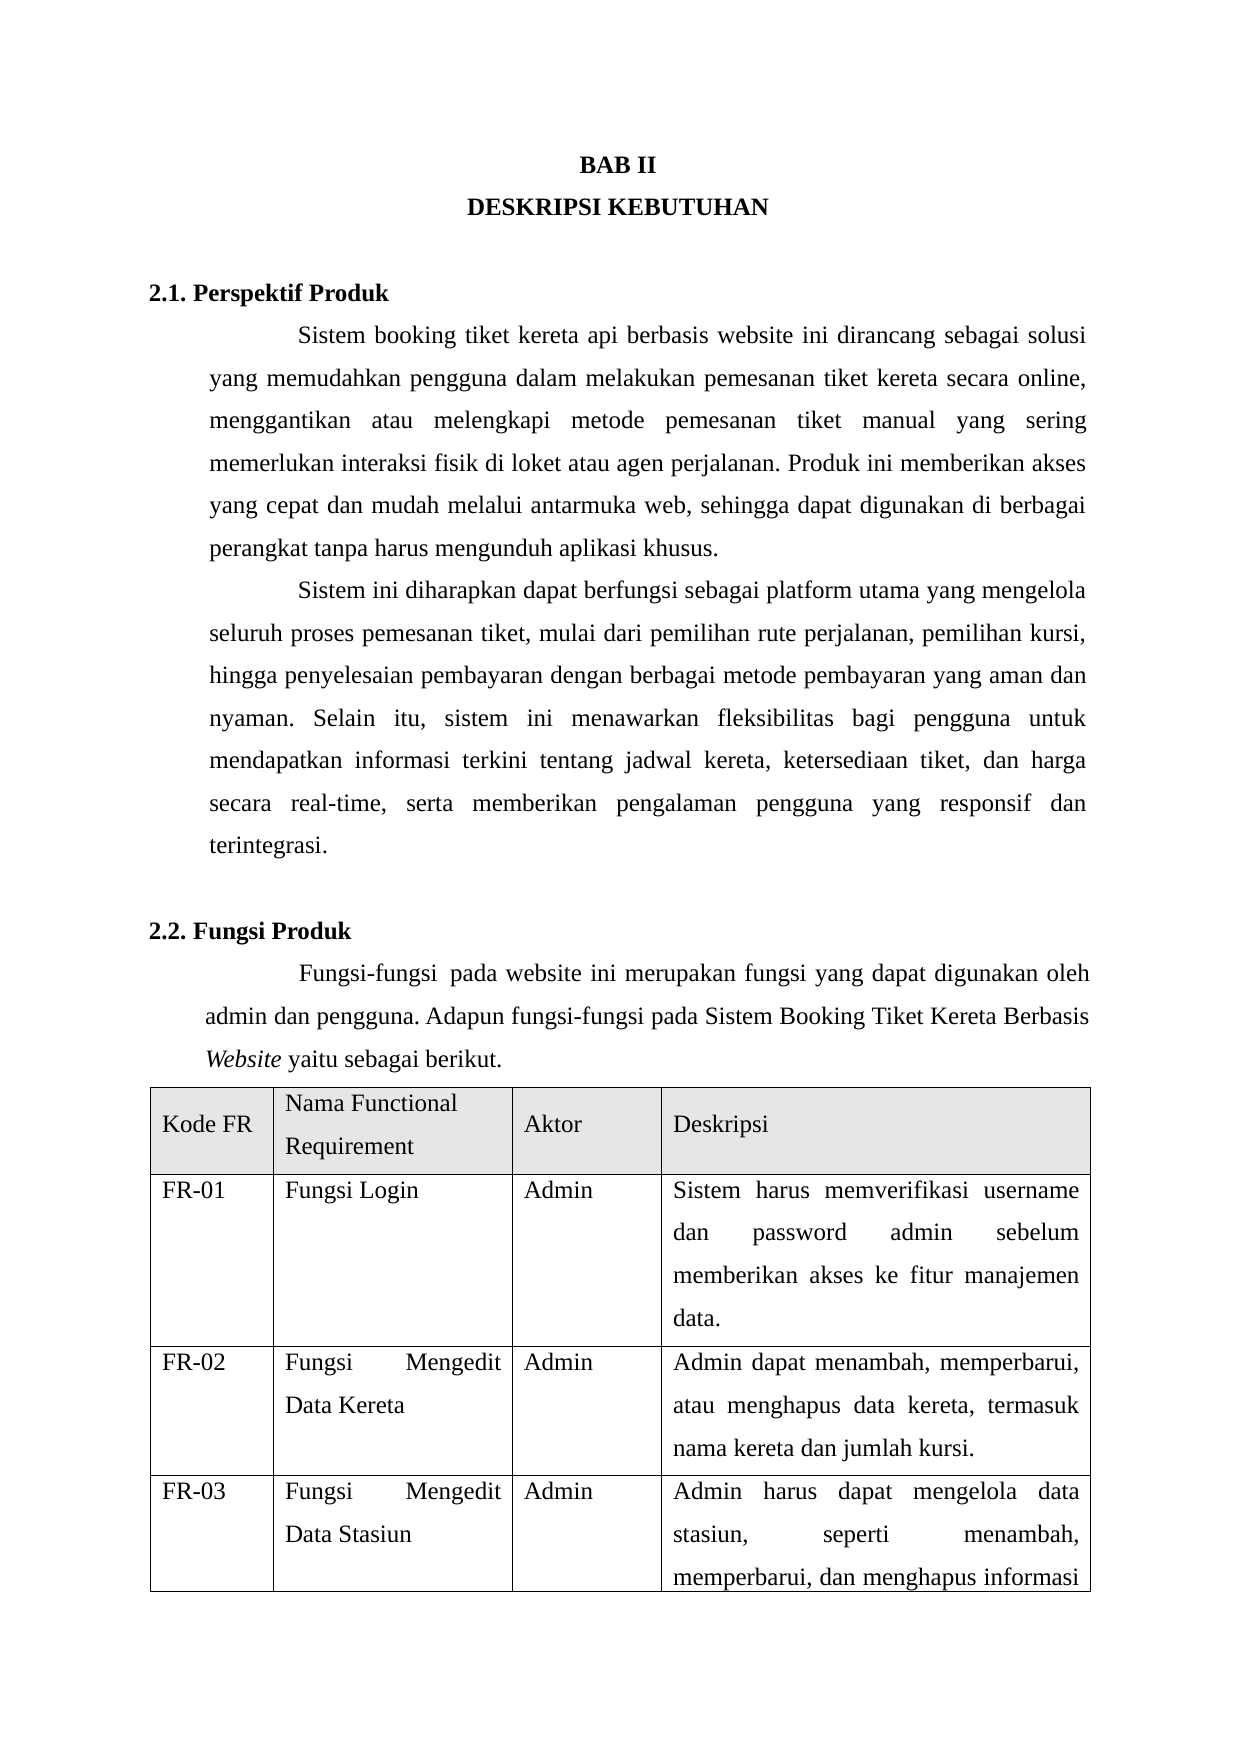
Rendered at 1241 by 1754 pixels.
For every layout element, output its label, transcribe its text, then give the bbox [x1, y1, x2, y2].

table_cell Fungsi Mengedit Data Stasiun [274, 1476, 512, 1591]
table_cell Admin [513, 1476, 661, 1591]
table_cell Fungsi Mengedit Data Kereta [274, 1347, 512, 1475]
subtitle BAB II [172, 150, 1063, 179]
table_cell FR-01 [151, 1175, 273, 1346]
table_header Deskripsi [662, 1088, 1090, 1174]
table_cell Admin [513, 1347, 661, 1475]
table_cell Admin [513, 1175, 661, 1346]
table_cell Admin harus dapat mengelola data stasiun, seperti menambah, memperbarui, dan menghapus informasi stasiun. [662, 1476, 1090, 1591]
subtitle 2.1. Perspektif Produk [148, 278, 1090, 307]
text Sistem booking tiket kereta api berbasis website ini dirancang sebagai solusi yang memudahkan pengguna dalam melakukan pemesanan tiket kereta secara online, menggantikan atau melengkapi metode pemesanan tiket manual yang sering memerlukan interaksi fisik di loket atau agen perjalanan. Produk ini memberikan akses yang cepat dan mudah melalui antarmuka web, sehingga dapat digunakan di berbagai perangkat tanpa harus mengunduh aplikasi khusus. [209, 320, 1087, 561]
subtitle 2.2. Fungsi Produk [148, 916, 1090, 945]
table_cell Admin dapat menambah, memperbarui, atau menghapus data kereta, termasuk nama kereta dan jumlah kursi. [662, 1347, 1090, 1475]
table_cell Fungsi Login [274, 1175, 512, 1346]
table_cell Sistem harus memverifikasi username dan password admin sebelum memberikan akses ke fitur manajemen data. [662, 1175, 1090, 1346]
text Fungsi-fungsi pada website ini merupakan fungsi yang dapat digunakan oleh admin dan pengguna. Adapun fungsi-fungsi pada Sistem Booking Tiket Kereta Berbasis Website yaitu sebagai berikut. [205, 958, 1090, 1073]
table_cell FR-03 [151, 1476, 273, 1591]
table_header Aktor [513, 1088, 661, 1174]
text Sistem ini diharapkan dapat berfungsi sebagai platform utama yang mengelola seluruh proses pemesanan tiket, mulai dari pemilihan rute perjalanan, pemilihan kursi, hingga penyelesaian pembayaran dengan berbagai metode pembayaran yang aman dan nyaman. Selain itu, sistem ini menawarkan fleksibilitas bagi pengguna untuk mendapatkan informasi terkini tentang jadwal kereta, ketersediaan tiket, dan harga secara real-time, serta memberikan pengalaman pengguna yang responsif dan terintegrasi. [209, 575, 1087, 859]
table_header Kode FR [151, 1088, 273, 1174]
text DESKRIPSI KEBUTUHAN [172, 192, 1063, 221]
table_cell FR-02 [151, 1347, 273, 1475]
table_header Nama Functional Requirement [274, 1088, 512, 1174]
